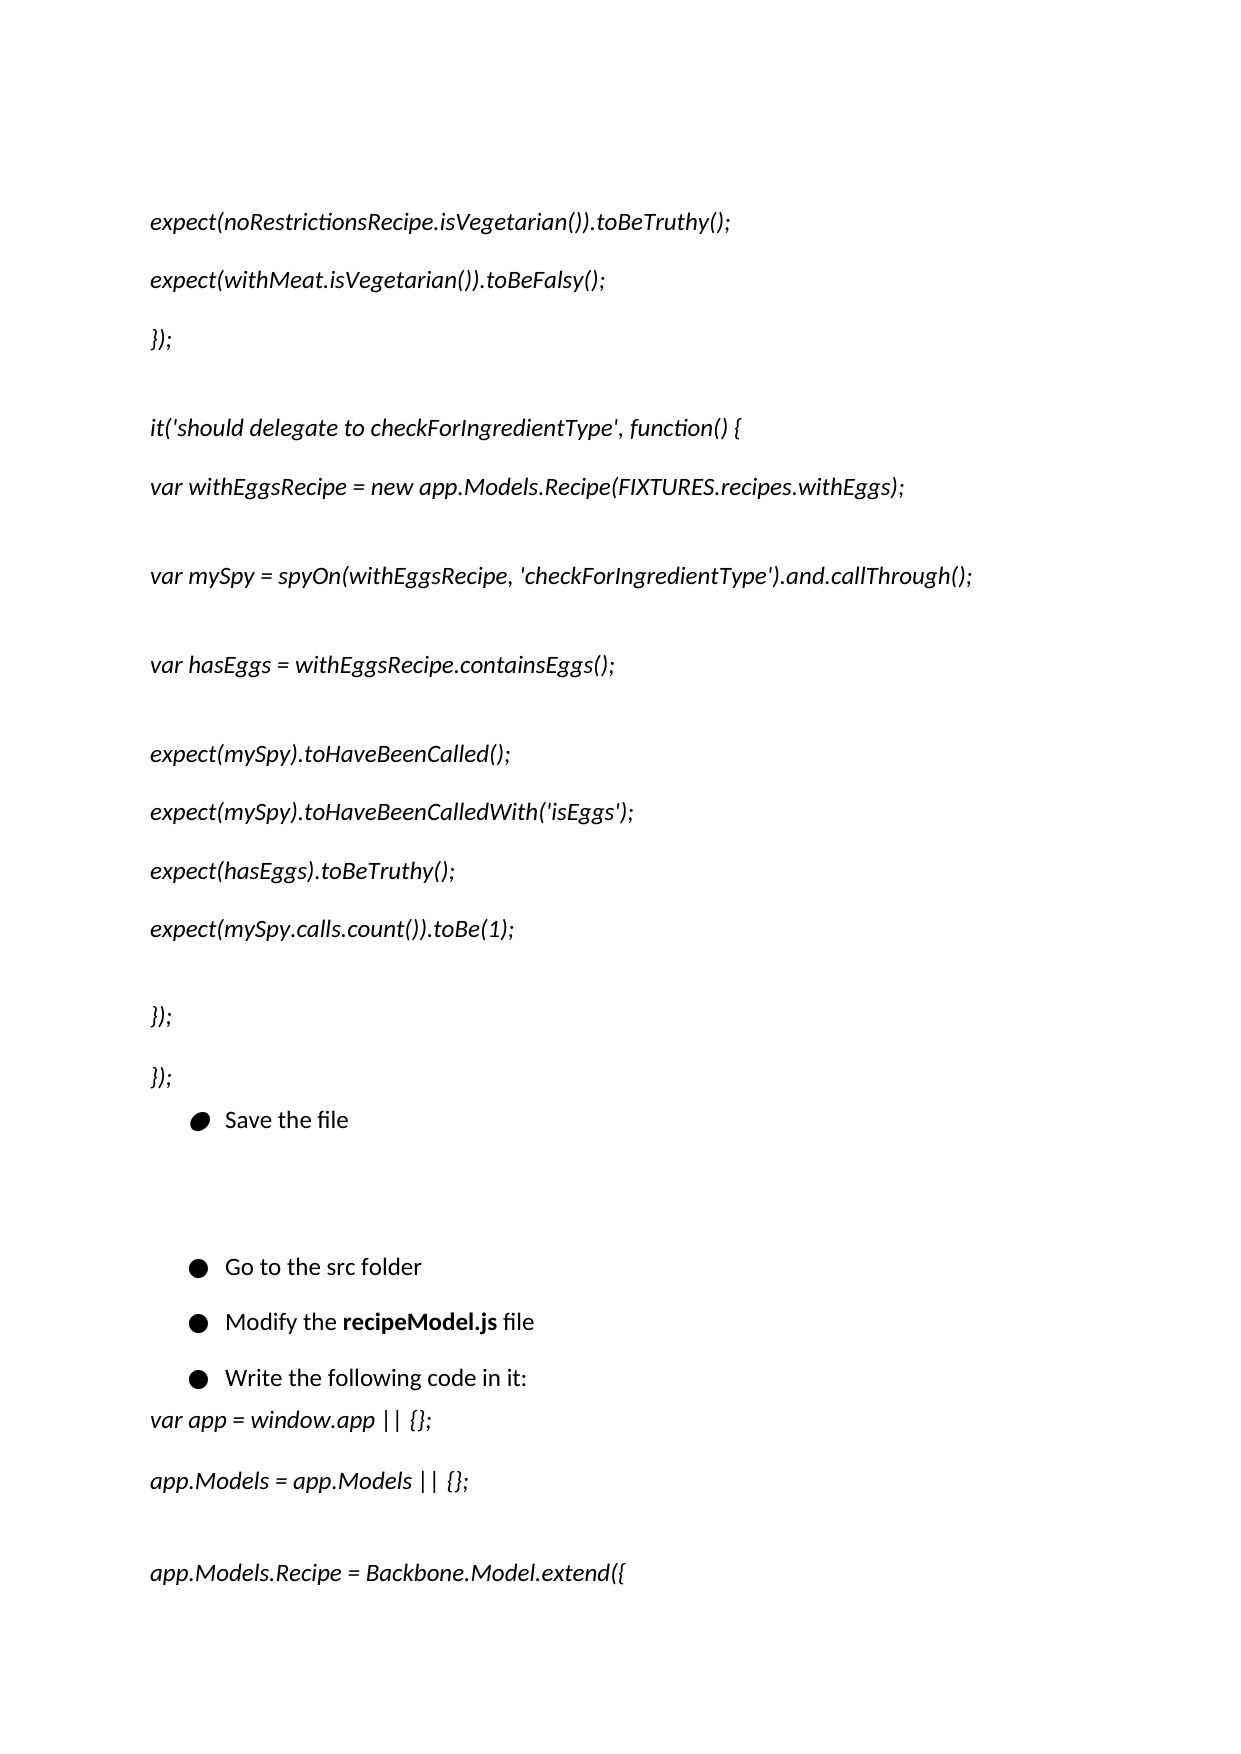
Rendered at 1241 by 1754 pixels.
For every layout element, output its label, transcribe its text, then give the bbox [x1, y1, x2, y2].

text var withEggsRecipe = new app.Models.Recipe(FIXTURES.recipes.withEggs); [150, 471, 1090, 501]
list Write the following code in it: [187, 1349, 1090, 1400]
text expect(hasEggs).toBeTruthy(); [150, 855, 1090, 886]
text app.Models.Recipe = Backbone.Model.extend({ [150, 1557, 1090, 1588]
text var app = window.app || {}; [150, 1404, 1090, 1435]
text }); [150, 323, 1090, 354]
text expect(mySpy.calls.count()).toBe(1); [150, 913, 1090, 944]
text }); [150, 1061, 1090, 1092]
text expect(noRestrictionsRecipe.isVegetarian()).toBeTruthy(); [150, 206, 1090, 237]
text expect(mySpy).toHaveBeenCalled(); [150, 738, 1090, 768]
text expect(mySpy).toHaveBeenCalledWith('isEggs'); [150, 796, 1090, 827]
list Save the file [187, 1092, 1090, 1143]
text }); [150, 1000, 1090, 1031]
text var hasEggs = withEggsRecipe.containsEggs(); [150, 649, 1090, 679]
text var mySpy = spyOn(withEggsRecipe, 'checkForIngredientType').and.callThrough(); [150, 560, 1090, 590]
list Modify the recipeModel.js file [187, 1294, 1090, 1345]
list Go to the src folder [187, 1238, 1090, 1290]
text it('should delegate to checkForIngredientType', function() { [150, 412, 1090, 443]
text app.Models = app.Models || {}; [150, 1466, 1090, 1496]
text expect(withMeat.isVegetarian()).toBeFalsy(); [150, 264, 1090, 295]
